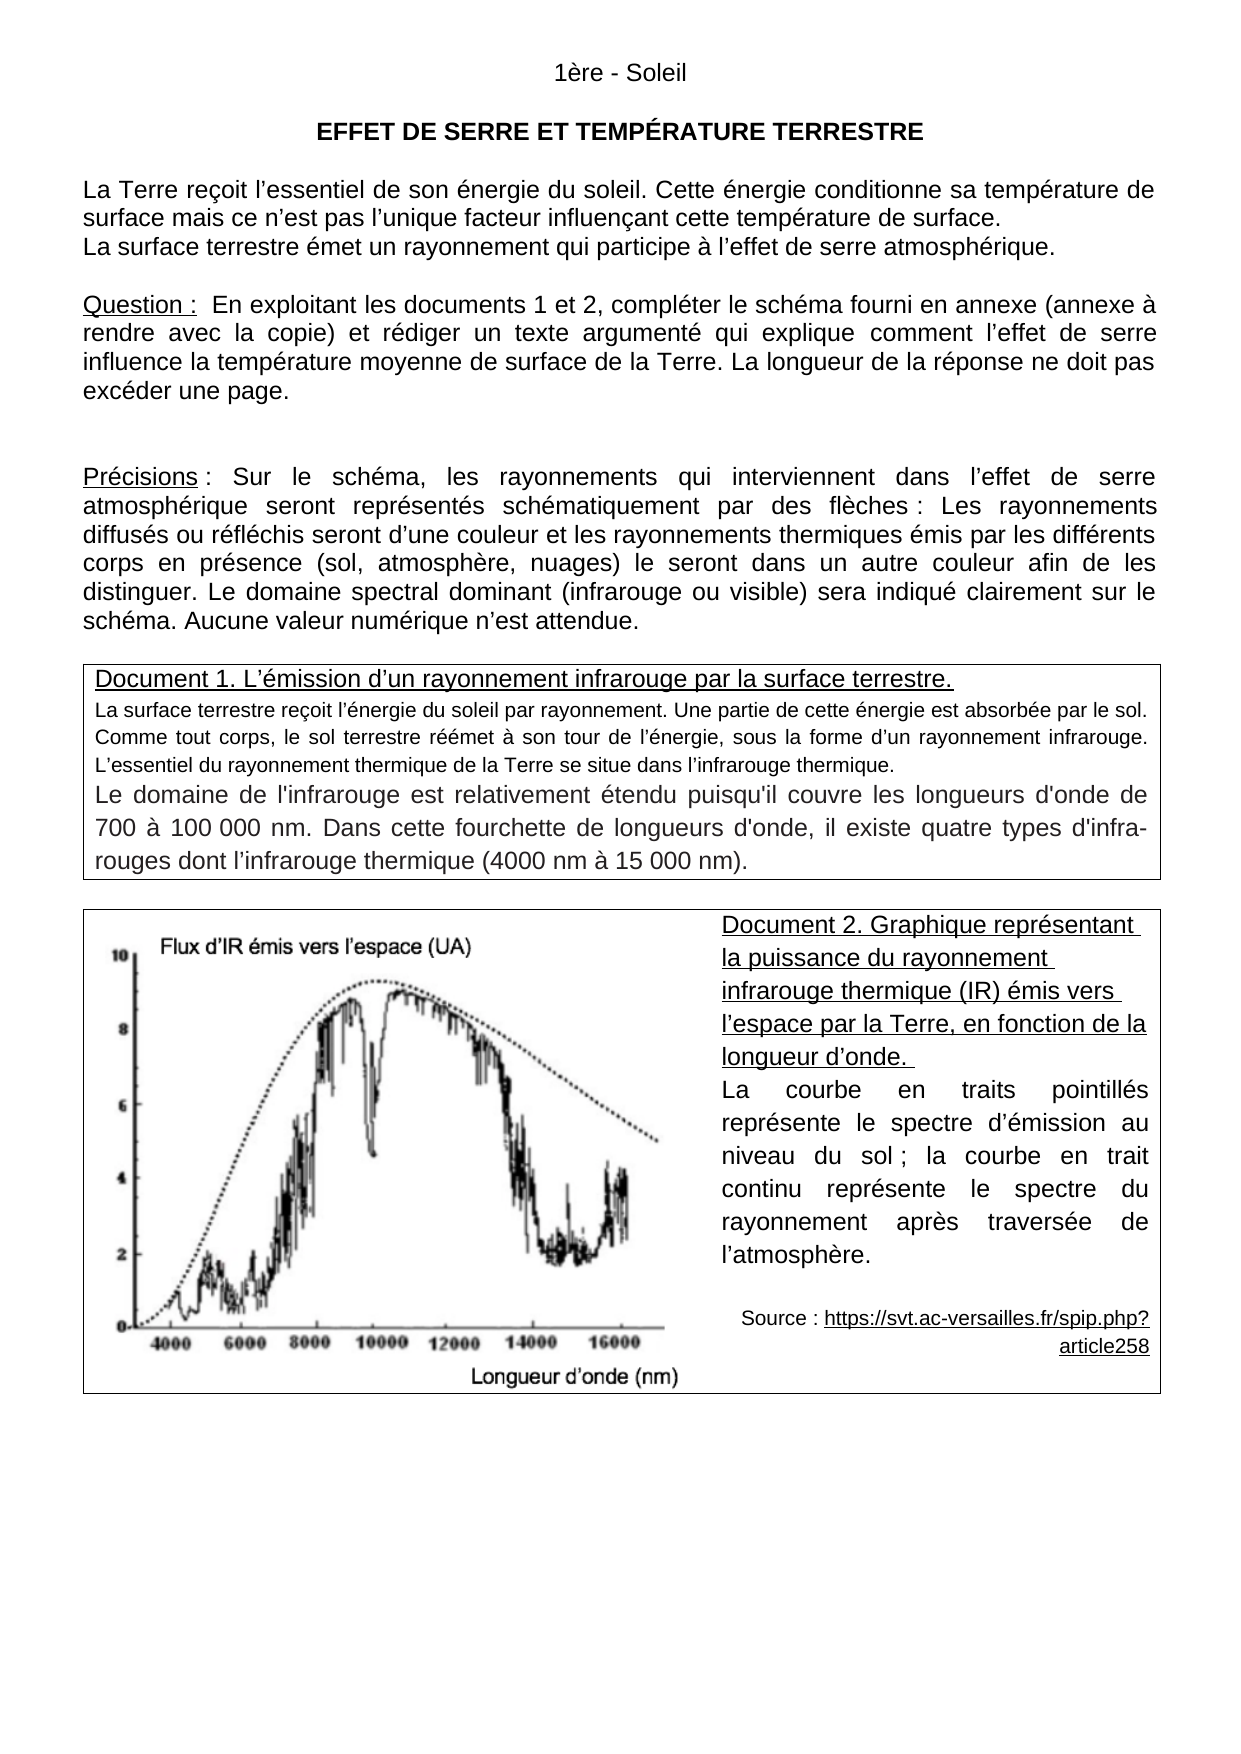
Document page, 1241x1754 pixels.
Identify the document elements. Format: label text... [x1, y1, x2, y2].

text Précisions : Sur le schéma, les rayonnements qui interviennent dans l’effet de serre atmosphérique seront représentés schématiquement par des flèches : Les rayonnements diffusés ou réfléchis seront d’une couleur et les rayonnements thermiques émis par les différents corps en présence (sol, atmosphère, nuages) le seront dans un autre couleur afin de les distinguer. Le domaine spectral dominant (infrarouge ou visible) sera indiqué clairement sur le schéma. Aucune valeur numérique n’est attendue. [83, 462, 1157, 635]
text Effet de serre et température terrestre [83, 117, 1157, 146]
table_header Document 2. Graphique représentant la puissance du rayonnement infrarouge thermique (IR) émis vers l’espace par la Terre, en fonction de la longueur d’onde. La courbe en traits pointillés représente le spectre d’émission au niveau du sol ; la courbe en trait continu représente le spectre du rayonnement après traversée de l’atmosphère. Source : https://svt.ac-versailles.fr/spip.php?article258 [84, 910, 1160, 1393]
picture [94, 922, 703, 1393]
text Question : En exploitant les documents 1 et 2, compléter le schéma fourni en annexe (annexe à rendre avec la copie) et rédiger un texte argumenté qui explique comment l’effet de serre influence la température moyenne de surface de la Terre. La longueur de la réponse ne doit pas excéder une page. [83, 290, 1157, 405]
text La surface terrestre émet un rayonnement qui participe à l’effet de serre atmosphérique. [83, 232, 1157, 261]
text La Terre reçoit l’essentiel de son énergie du soleil. Cette énergie conditionne sa température de surface mais ce n’est pas l’unique facteur influençant cette température de surface. [83, 175, 1157, 232]
table_header Document 1. L’émission d’un rayonnement infrarouge par la surface terrestre. La surface terrestre reçoit l’énergie du soleil par rayonnement. Une partie de cette énergie est absorbée par le sol. Comme tout corps, le sol terrestre réémet à son tour de l’énergie, sous la forme d’un rayonnement infrarouge. L’essentiel du rayonnement thermique de la Terre se situe dans l’infrarouge thermique. Le domaine de l'infrarouge est relativement étendu puisqu'il couvre les longueurs d'onde de 700 à 100 000 nm. Dans cette fourchette de longueurs d'onde, il existe quatre types d'infra-rouges dont l’infrarouge thermique (4000 nm à 15 000 nm). [84, 665, 1160, 879]
